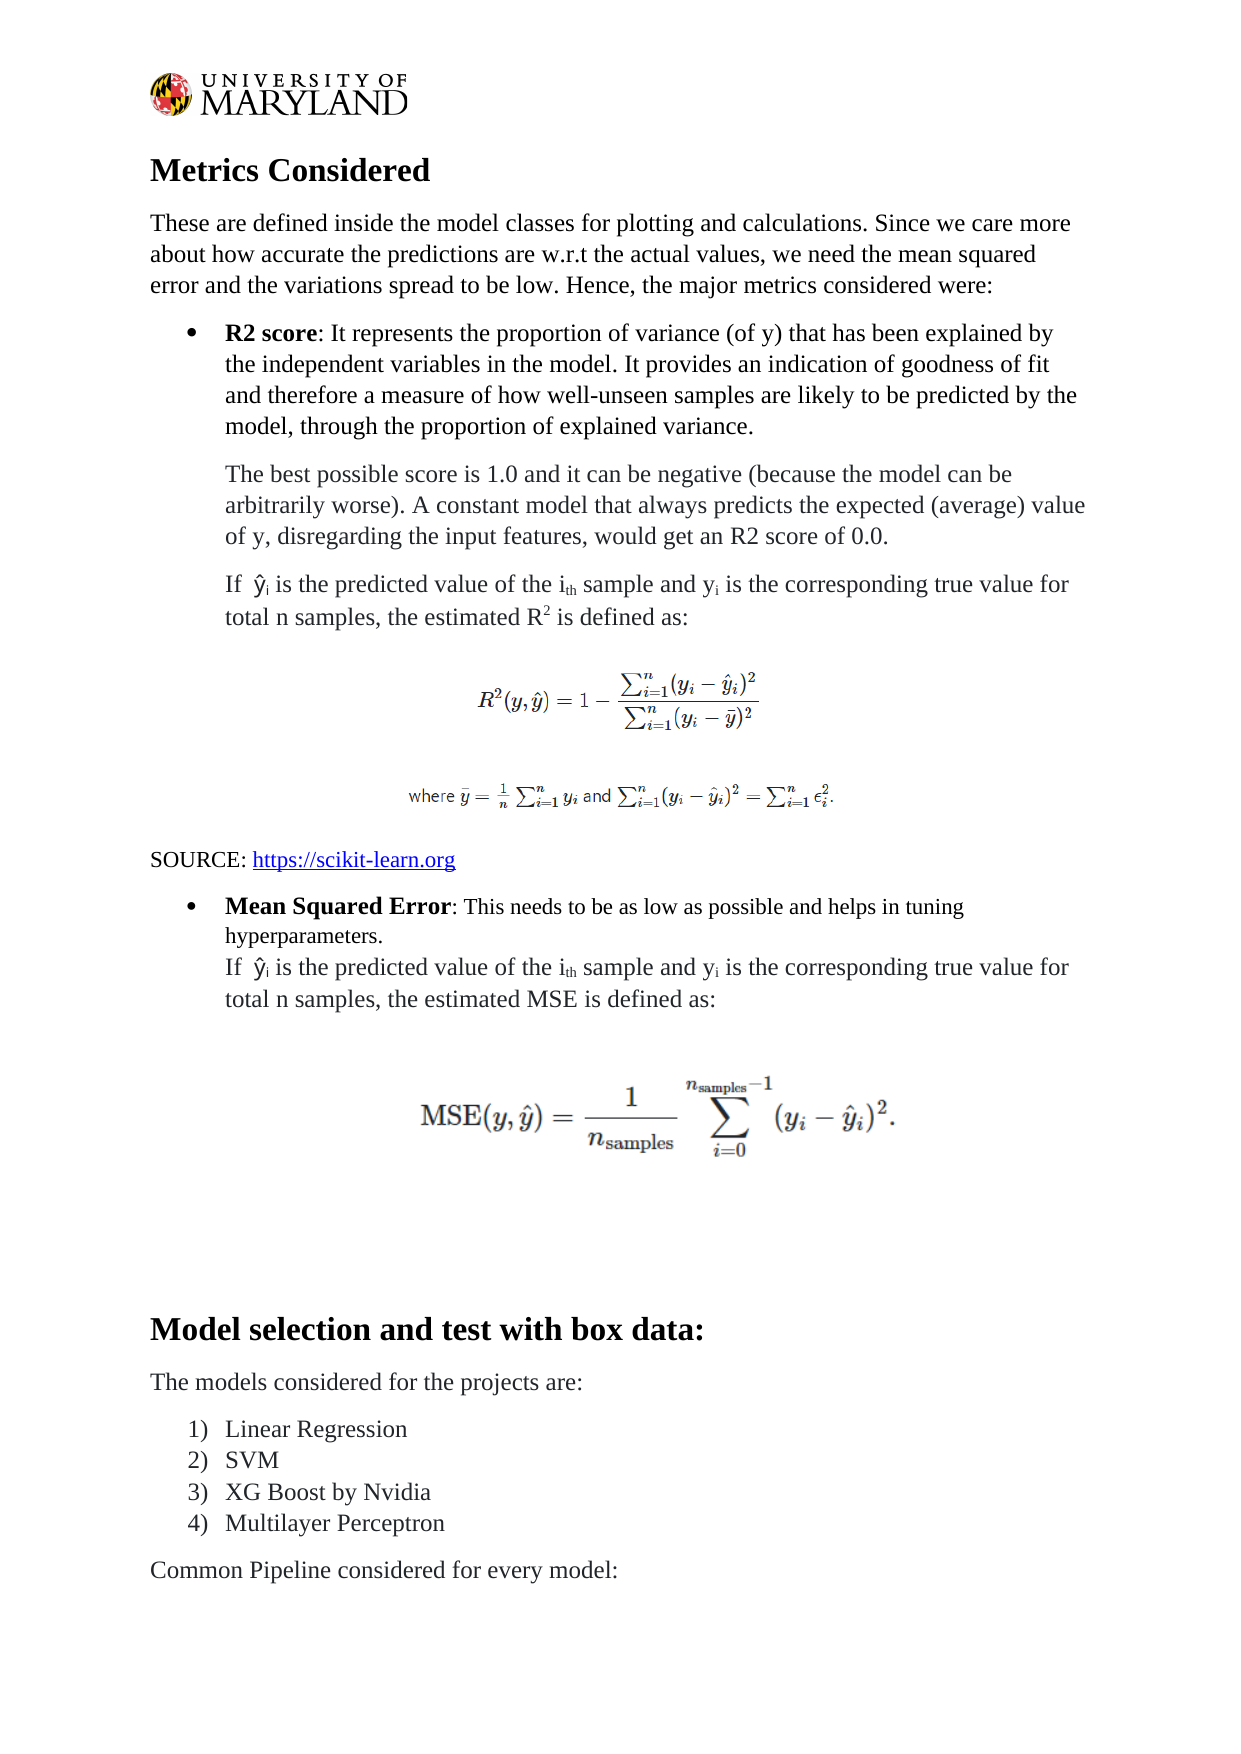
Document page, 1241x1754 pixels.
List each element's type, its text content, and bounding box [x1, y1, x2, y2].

list R2 score: It represents the proportion of variance (of y) that has been explained by the independent variables in the model. It provides an indication of goodness of fit and therefore a measure of how well-unseen samples are likely to be predicted by the model, through the proportion of explained variance. [187, 318, 1090, 440]
list Mean Squared Error: This needs to be as low as possible and helps in tuning hyperparameters. [187, 891, 1090, 949]
list Linear Regression [187, 1414, 1090, 1443]
text Metrics Considered [150, 150, 1090, 188]
text Model selection and test with box data: [150, 1309, 1090, 1347]
list Multilayer Perceptron [187, 1508, 1090, 1536]
picture [475, 649, 766, 746]
text Common Pipeline considered for every model: [150, 1555, 1090, 1584]
text The best possible score is 1.0 and it can be negative (because the model can be arbitrarily worse). A constant model that always predicts the expected (average) value of y, disregarding the input features, would get an R2 score of 0.0. [225, 459, 1090, 549]
text If ŷi is the predicted value of the ith sample and yi is the corresponding true value for total n samples, the estimated R2 is defined as: [225, 568, 1090, 631]
text These are defined inside the model classes for plotting and calculations. Since we care more about how accurate the predictions are w.r.t the actual values, we need the mean squared error and the variations spread to be low. Hence, the major metrics considered were: [150, 208, 1090, 299]
text SOURCE: https://scikit-learn.org [150, 846, 1090, 873]
picture [150, 73, 408, 116]
text The models considered for the projects are: [150, 1367, 1090, 1396]
list SVM [187, 1446, 1090, 1474]
picture [400, 774, 840, 818]
picture [416, 1043, 899, 1172]
list If ŷi is the predicted value of the ith sample and yi is the corresponding true value for total n samples, the estimated MSE is defined as: [225, 951, 1090, 1013]
list XG Boost by Nvidia [187, 1477, 1090, 1505]
